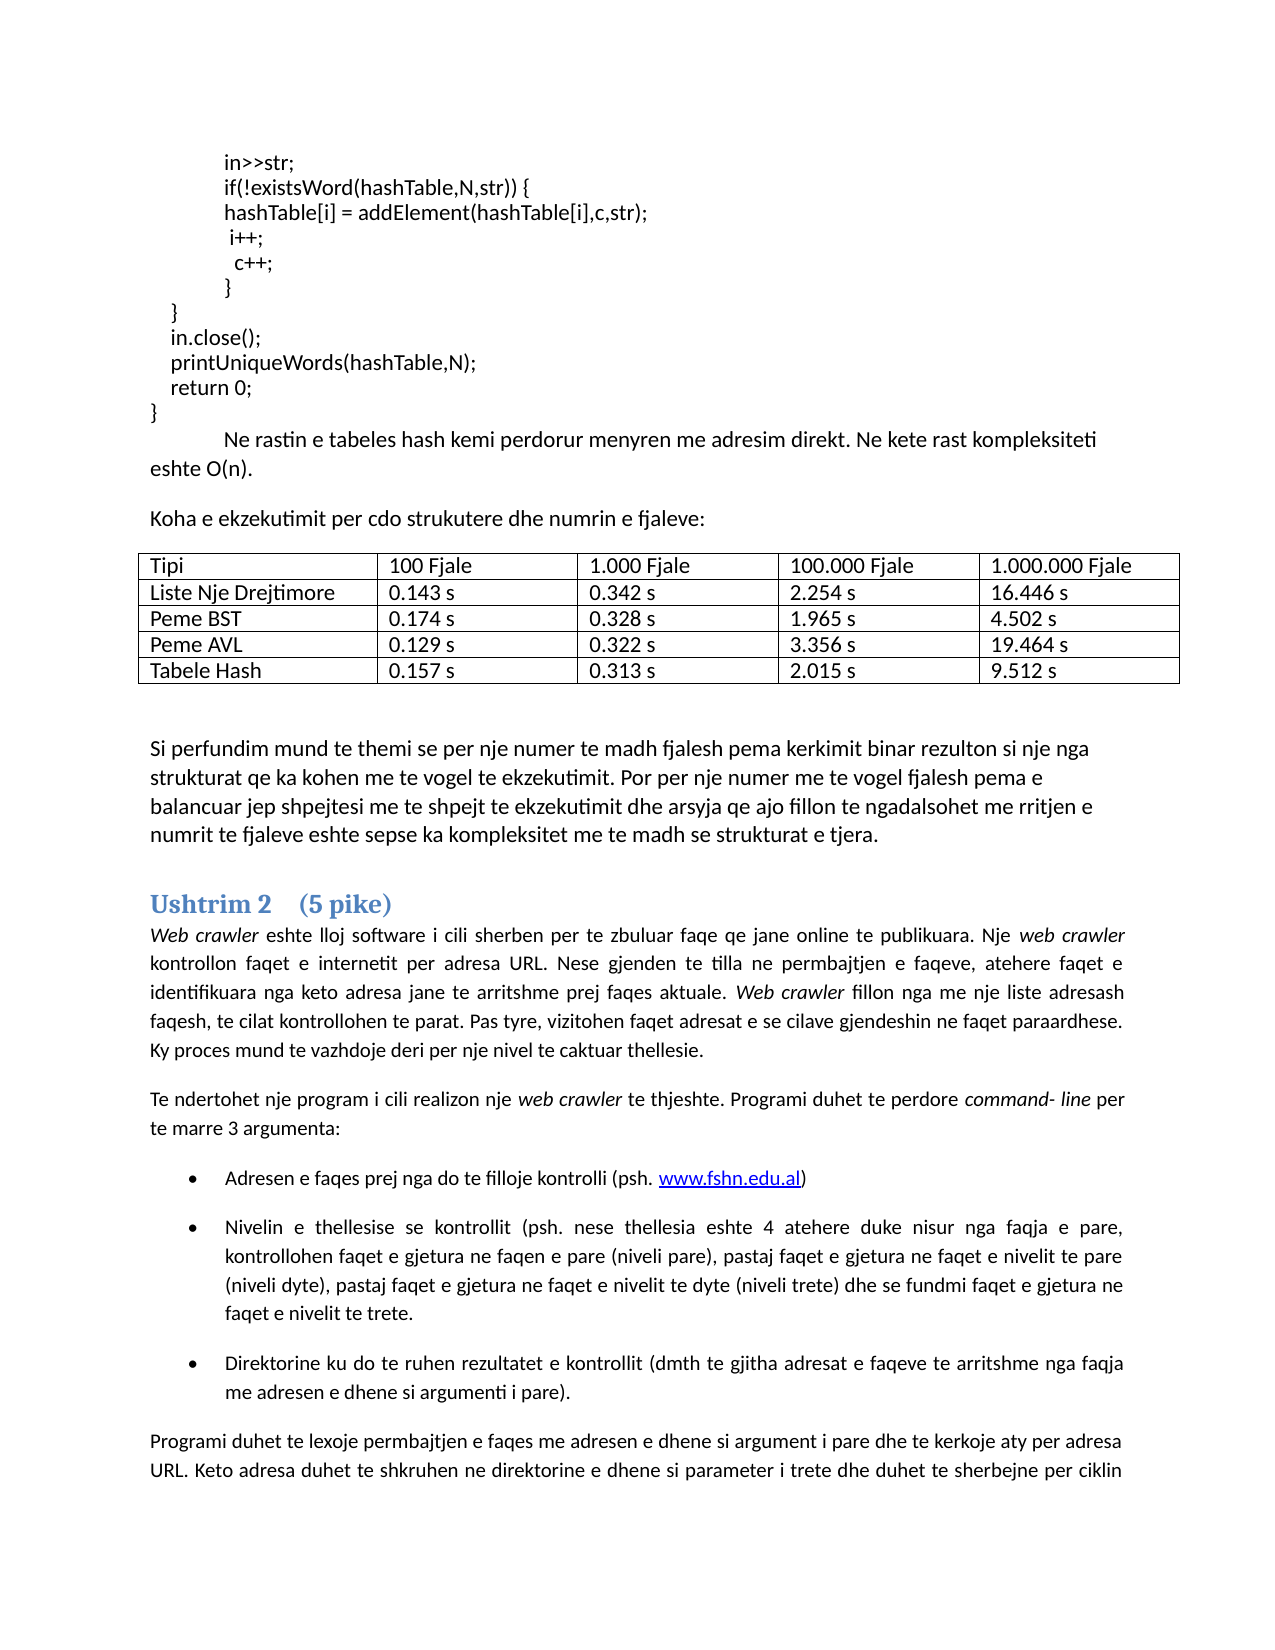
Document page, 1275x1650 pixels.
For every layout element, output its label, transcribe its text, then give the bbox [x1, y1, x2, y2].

table_header 100 Fjale [378, 554, 577, 579]
list Adresen e faqes prej nga do te filloje kontrolli (psh. www.fshn.edu.al) [187, 1162, 1125, 1191]
text Web crawler eshte lloj software i cili sherben per te zbuluar faqe qe jane online te publikuara. Nje web crawler kontrollon faqet e internetit per adresa URL. Nese gjenden te tilla ne permbajtjen e faqeve, atehere faqet e identifikuara nga keto adresa jane te arritshme prej faqes aktuale. Web crawler fillon nga me nje liste adresash faqesh, te cilat kontrollohen te parat. Pas tyre, vizitohen faqet adresat e se cilave gjendeshin ne faqet paraardhese. Ky proces mund te vazhdoje deri per nje nivel te caktuar thellesie. [150, 919, 1125, 1063]
text if(!existsWord(hashTable,N,str)) { [150, 175, 1125, 200]
text } [150, 300, 1125, 325]
table_cell 3.356 s [779, 632, 979, 657]
text hashTable[i] = addElement(hashTable[i],c,str); [150, 200, 1125, 225]
table_cell 1.965 s [779, 606, 979, 631]
table_cell 0.157 s [378, 658, 577, 683]
table_header Tipi [139, 554, 377, 579]
text Koha e ekzekutimit per cdo strukutere dhe numrin e fjaleve: [150, 503, 1125, 532]
table_header 1.000.000 Fjale [980, 554, 1179, 579]
table_cell 0.174 s [378, 606, 577, 631]
list Nivelin e thellesise se kontrollit (psh. nese thellesia eshte 4 atehere duke nisur nga faqja e pare, kontrollohen faqet e gjetura ne faqen e pare (niveli pare), pastaj faqet e gjetura ne faqet e nivelit te pare (niveli dyte), pastaj faqet e gjetura ne faqet e nivelit te dyte (niveli trete) dhe se fundmi faqet e gjetura ne faqet e nivelit te trete. [187, 1212, 1125, 1327]
text Ne rastin e tabeles hash kemi perdorur menyren me adresim direkt. Ne kete rast kompleksiteti eshte O(n). [150, 425, 1125, 482]
text } [150, 275, 1125, 300]
text Ushtrim 2 (5 pike) [150, 890, 1125, 919]
table_cell 0.143 s [378, 580, 577, 605]
table_cell 19.464 s [980, 632, 1179, 657]
text return 0; [150, 375, 1125, 400]
table_cell 0.342 s [578, 580, 778, 605]
text in.close(); [150, 325, 1125, 350]
table_cell 0.328 s [578, 606, 778, 631]
table_header 100.000 Fjale [779, 554, 979, 579]
list Direktorine ku do te ruhen rezultatet e kontrollit (dmth te gjitha adresat e faqeve te arritshme nga faqja me adresen e dhene si argumenti i pare). [187, 1347, 1125, 1405]
table_cell 0.313 s [578, 658, 778, 683]
table_cell 4.502 s [980, 606, 1179, 631]
table_cell 0.129 s [378, 632, 577, 657]
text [150, 1426, 1125, 1483]
table_cell 0.322 s [578, 632, 778, 657]
text Si perfundim mund te themi se per nje numer te madh fjalesh pema kerkimit binar rezulton si nje nga strukturat qe ka kohen me te vogel te ekzekutimit. Por per nje numer me te vogel fjalesh pema e balancuar jep shpejtesi me te shpejt te ekzekutimit dhe arsyja qe ajo fillon te ngadalsohet me rritjen e numrit te fjaleve eshte sepse ka kompleksitet me te madh se strukturat e tjera. [150, 734, 1125, 849]
text c++; [150, 250, 1125, 275]
table_cell Peme BST [139, 606, 377, 631]
table_cell Liste Nje Drejtimore [139, 580, 377, 605]
text in>>str; [150, 150, 1125, 175]
text } [150, 400, 1125, 425]
table_header 1.000 Fjale [578, 554, 778, 579]
table_cell 2.015 s [779, 658, 979, 683]
text Te ndertohet nje program i cili realizon nje web crawler te thjeshte. Programi duhet te perdore command- line per te marre 3 argumenta: [150, 1084, 1125, 1141]
table_cell 9.512 s [980, 658, 1179, 683]
text i++; [150, 225, 1125, 250]
table_cell Peme AVL [139, 632, 377, 657]
text printUniqueWords(hashTable,N); [150, 350, 1125, 375]
table_cell Tabele Hash [139, 658, 377, 683]
table_cell 16.446 s [980, 580, 1179, 605]
table_cell 2.254 s [779, 580, 979, 605]
